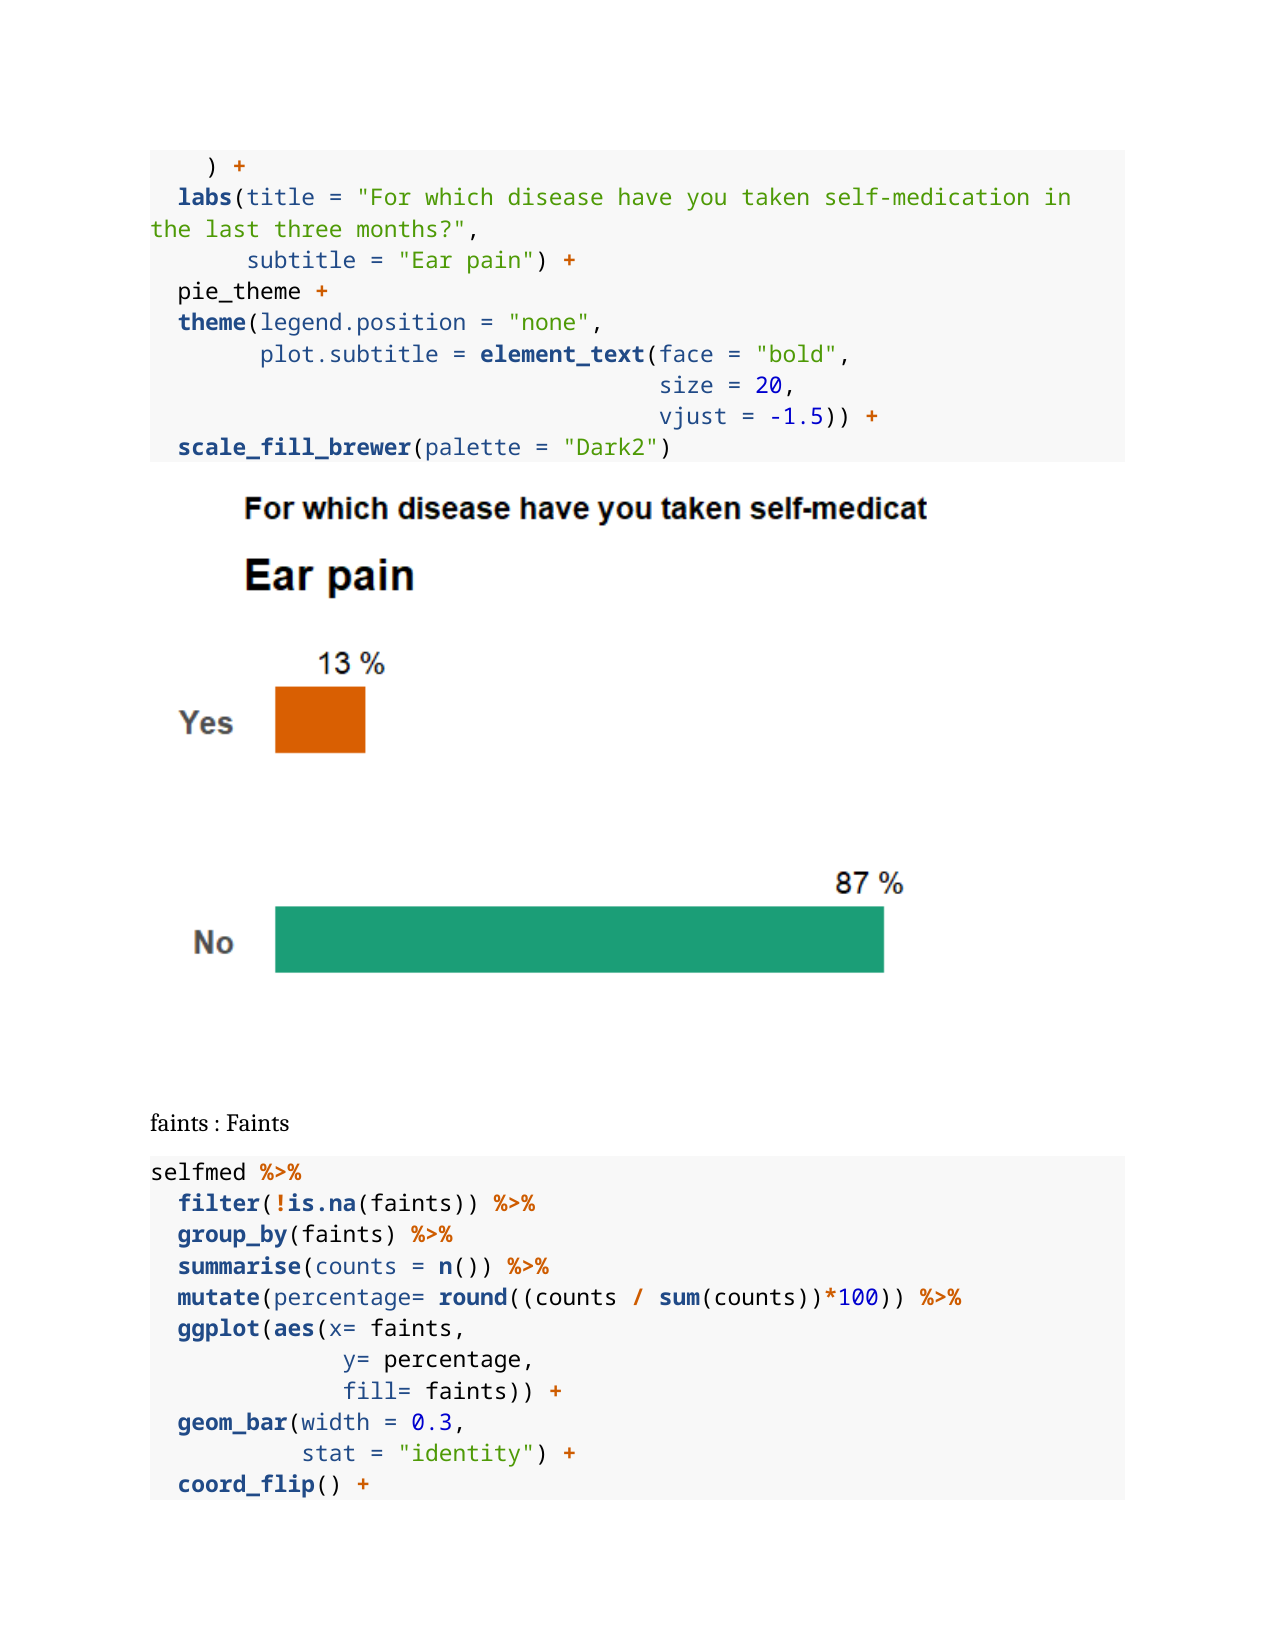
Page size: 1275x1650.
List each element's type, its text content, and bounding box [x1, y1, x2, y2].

text faints : Faints [150, 1108, 1125, 1137]
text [150, 150, 1125, 462]
picture [168, 483, 927, 1090]
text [150, 1156, 1125, 1500]
